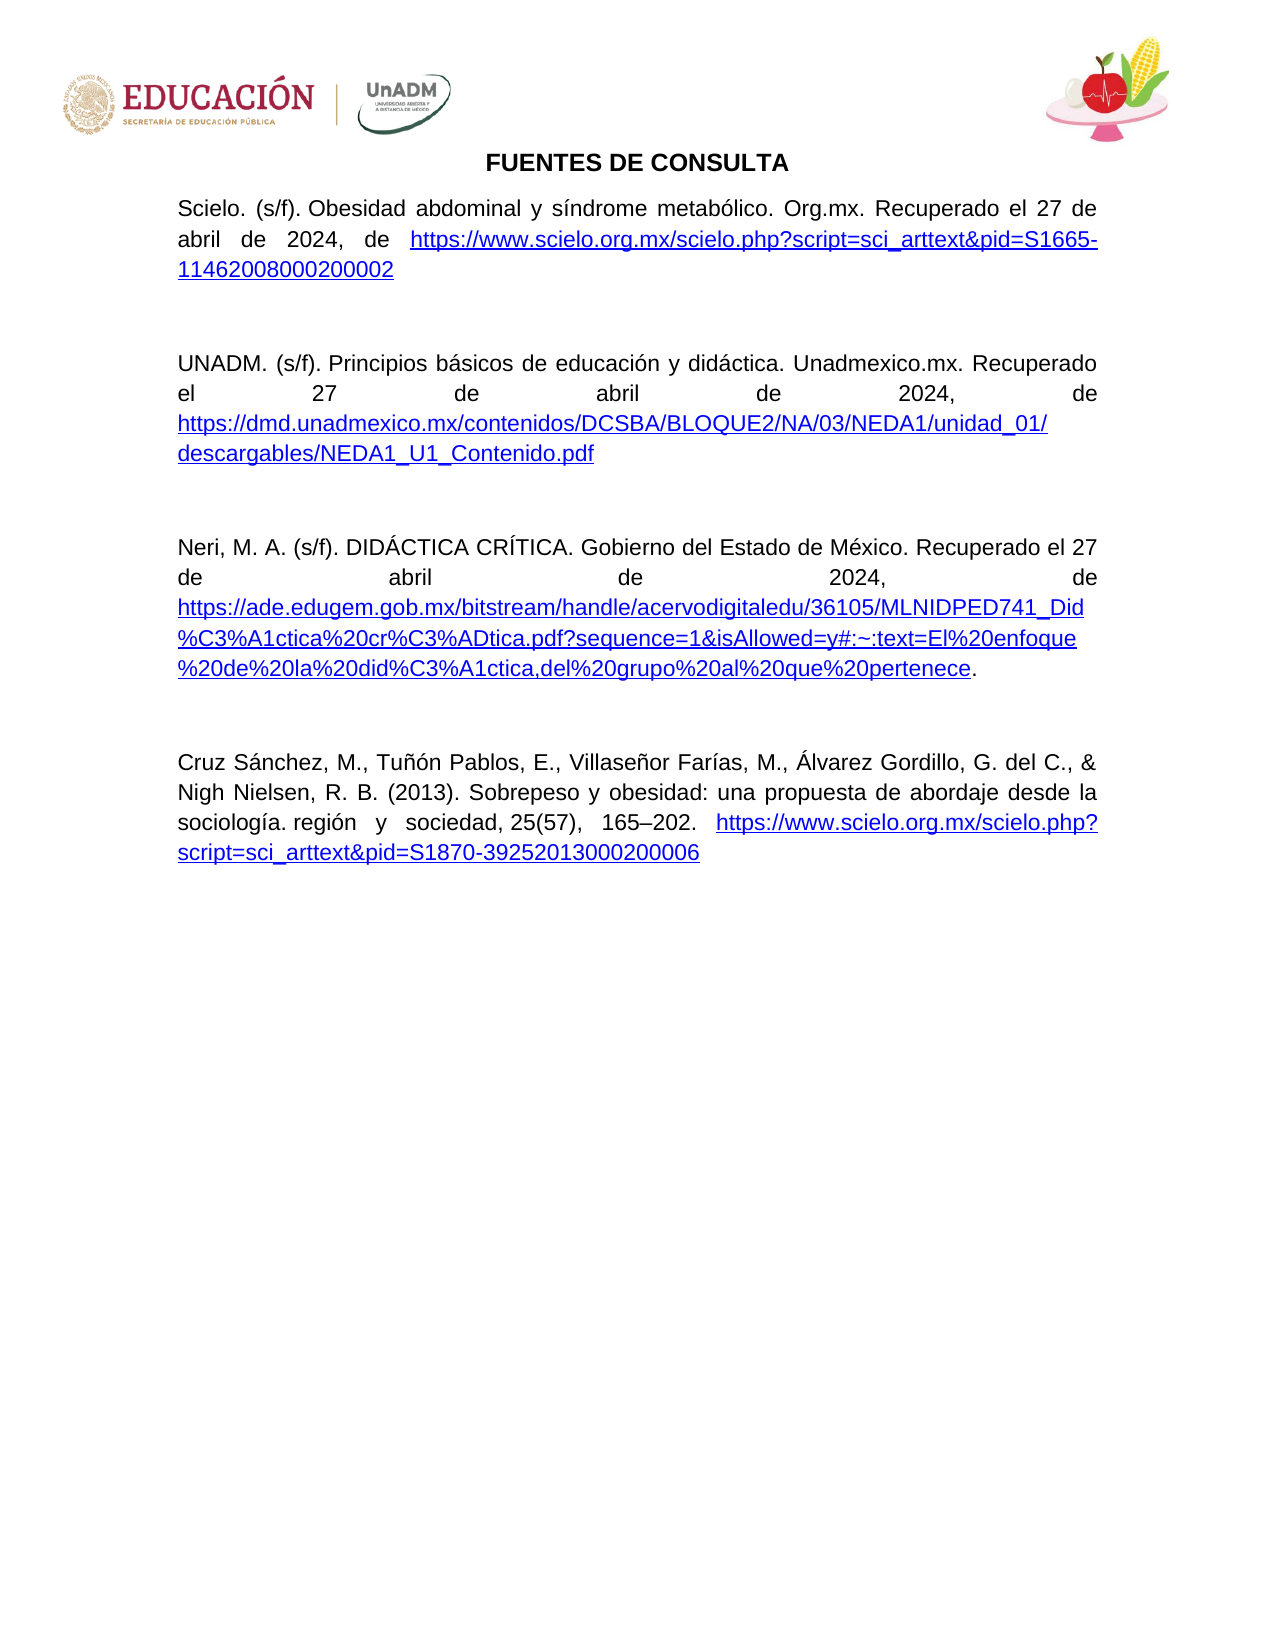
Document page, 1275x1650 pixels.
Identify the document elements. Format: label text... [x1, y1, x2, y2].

text Cruz Sánchez, M., Tuñón Pablos, E., Villaseñor Farías, M., Álvarez Gordillo, G. del C., & Nigh Nielsen, R. B. (2013). Sobrepeso y obesidad: una propuesta de abordaje desde la sociología. región y sociedad, 25(57), 165–202. https://www.scielo.org.mx/scielo.php?script=sci_arttext&pid=S1870-39252013000200006 [177, 748, 1098, 865]
picture [1042, 34, 1170, 148]
text UNADM. (s/f). Principios básicos de educación y didáctica. Unadmexico.mx. Recuperado el 27 de abril de 2024, de https://dmd.unadmexico.mx/contenidos/DCSBA/BLOQUE2/NA/03/NEDA1/unidad_01/descargables/NEDA1_U1_Contenido.pdf [177, 349, 1098, 466]
text Scielo. (s/f). Obesidad abdominal y síndrome metabólico. Org.mx. Recuperado el 27 de abril de 2024, de https://www.scielo.org.mx/scielo.php?script=sci_arttext&pid=S1665-11462008000200002 [177, 195, 1098, 282]
picture [63, 65, 451, 146]
text FUENTES DE CONSULTA [177, 148, 1098, 176]
text Neri, M. A. (s/f). DIDÁCTICA CRÍTICA. Gobierno del Estado de México. Recuperado el 27 de abril de 2024, de https://ade.edugem.gob.mx/bitstream/handle/acervodigitaledu/36105/MLNIDPED741_Did%C3%A1ctica%20cr%C3%ADtica.pdf?sequence=1&isAllowed=y#:~:text=El%20enfoque%20de%20la%20did%C3%A1ctica,del%20grupo%20al%20que%20pertenece. [177, 534, 1098, 681]
